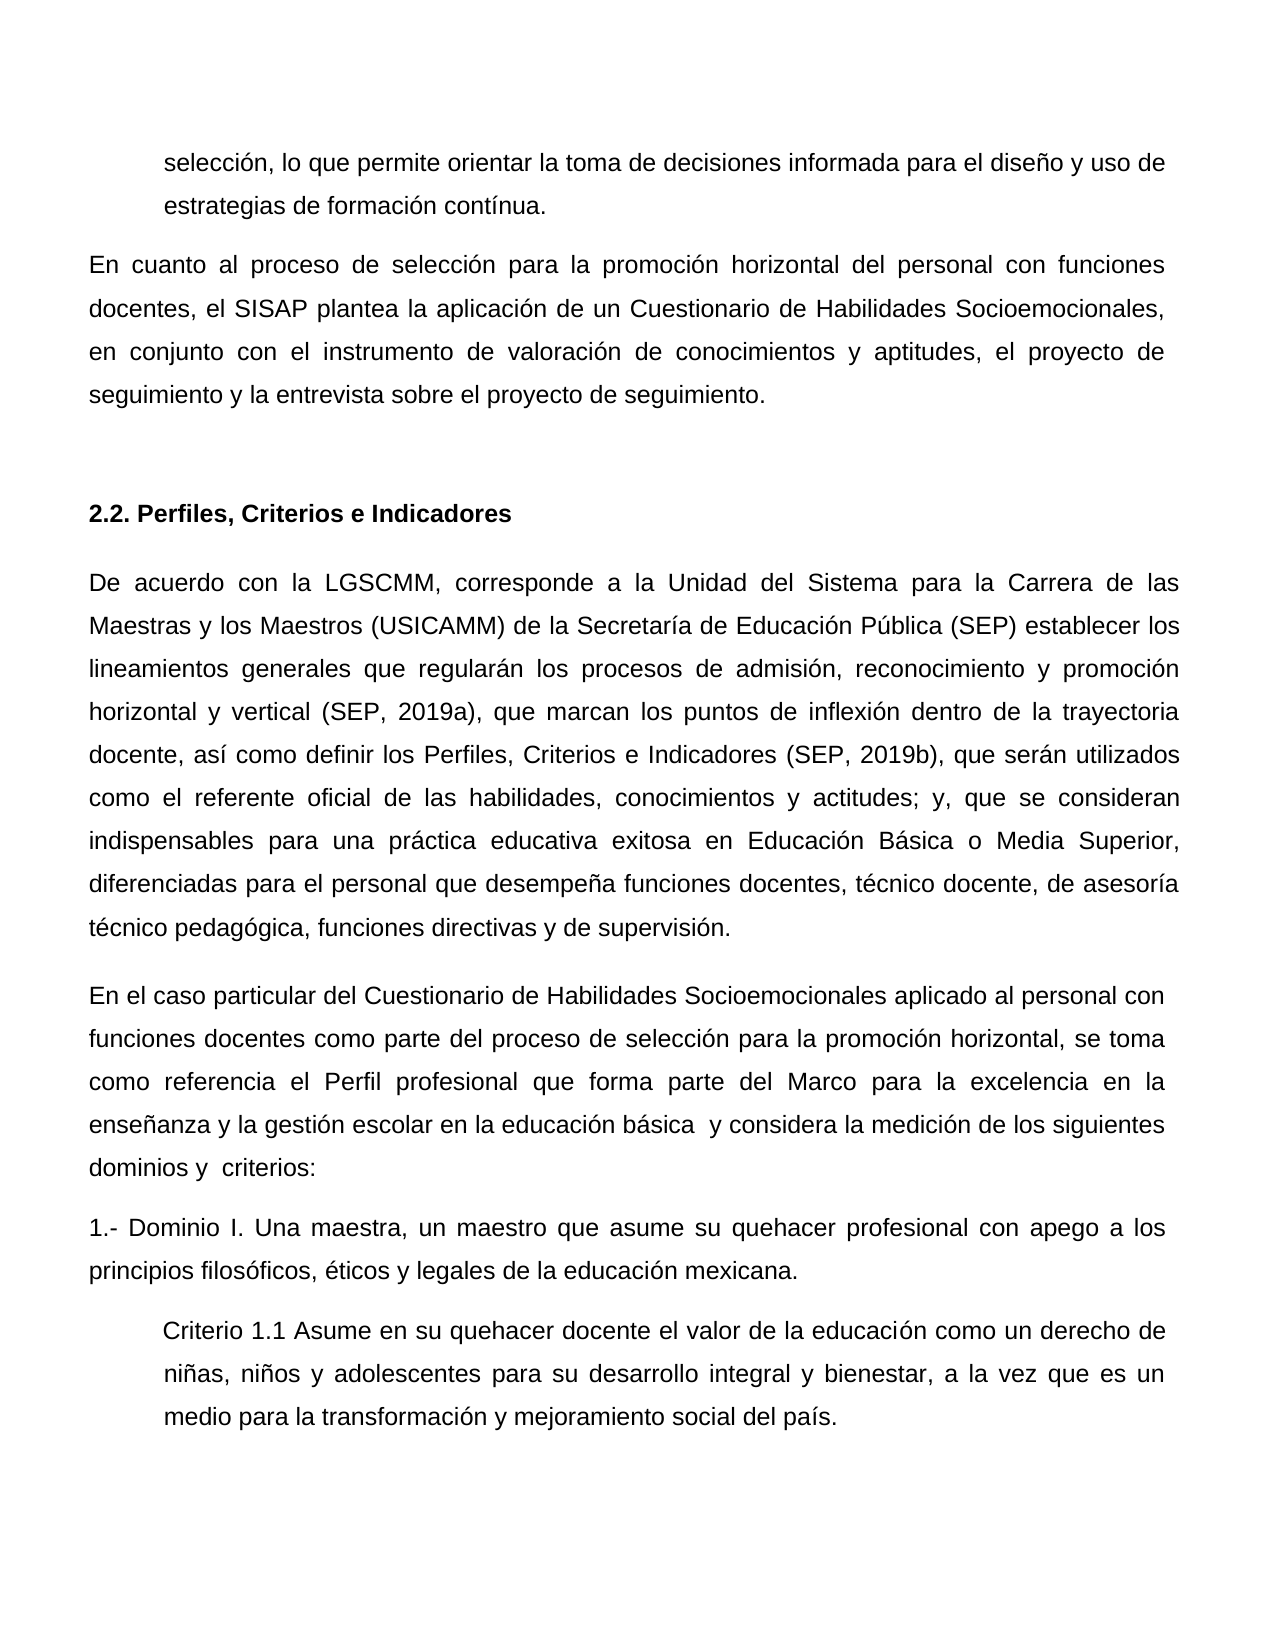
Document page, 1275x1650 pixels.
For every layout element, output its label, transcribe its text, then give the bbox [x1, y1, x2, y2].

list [126, 148, 1167, 219]
text 1.- Dominio I. Una maestra, un maestro que asume su quehacer profesional con apego a los principios filosóficos, éticos y legales de la educación mexicana. [88, 1213, 1167, 1285]
text Criterio 1.1 Asume en su quehacer docente el valor de la educación como un derecho de niñas, niños y adolescentes para su desarrollo integral y bienestar, a la vez que es un medio para la transformación y mejoramiento social del país. [162, 1316, 1167, 1431]
text 2.2. Perfiles, Criterios e Indicadores [88, 499, 1167, 528]
text De acuerdo con la LGSCMM, corresponde a la Unidad del Sistema para la Carrera de las Maestras y los Maestros (USICAMM) de la Secretaría de Educación Pública (SEP) establecer los lineamientos generales que regularán los procesos de admisión, reconocimiento y promoción horizontal y vertical (SEP, 2019a), que marcan los puntos de inflexión dentro de la trayectoria docente, así como definir los Perfiles, Criterios e Indicadores (SEP, 2019b), que serán utilizados como el referente oficial de las habilidades, conocimientos y actitudes; y, que se consideran indispensables para una práctica educativa exitosa en Educación Básica o Media Superior, diferenciadas para el personal que desempeña funciones docentes, técnico docente, de asesoría técnico pedagógica, funciones directivas y de supervisión. [88, 568, 1182, 941]
text En el caso particular del Cuestionario de Habilidades Socioemocionales aplicado al personal con funciones docentes como parte del proceso de selección para la promoción horizontal, se toma como referencia el Perfil profesional que forma parte del Marco para la excelencia en la enseñanza y la gestión escolar en la educación básica y considera la medición de los siguientes dominios y criterios: [88, 981, 1167, 1182]
text En cuanto al proceso de selección para la promoción horizontal del personal con funciones docentes, el SISAP plantea la aplicación de un Cuestionario de Habilidades Socioemocionales, en conjunto con el instrumento de valoración de conocimientos y aptitudes, el proyecto de seguimiento y la entrevista sobre el proyecto de seguimiento. [88, 251, 1167, 409]
